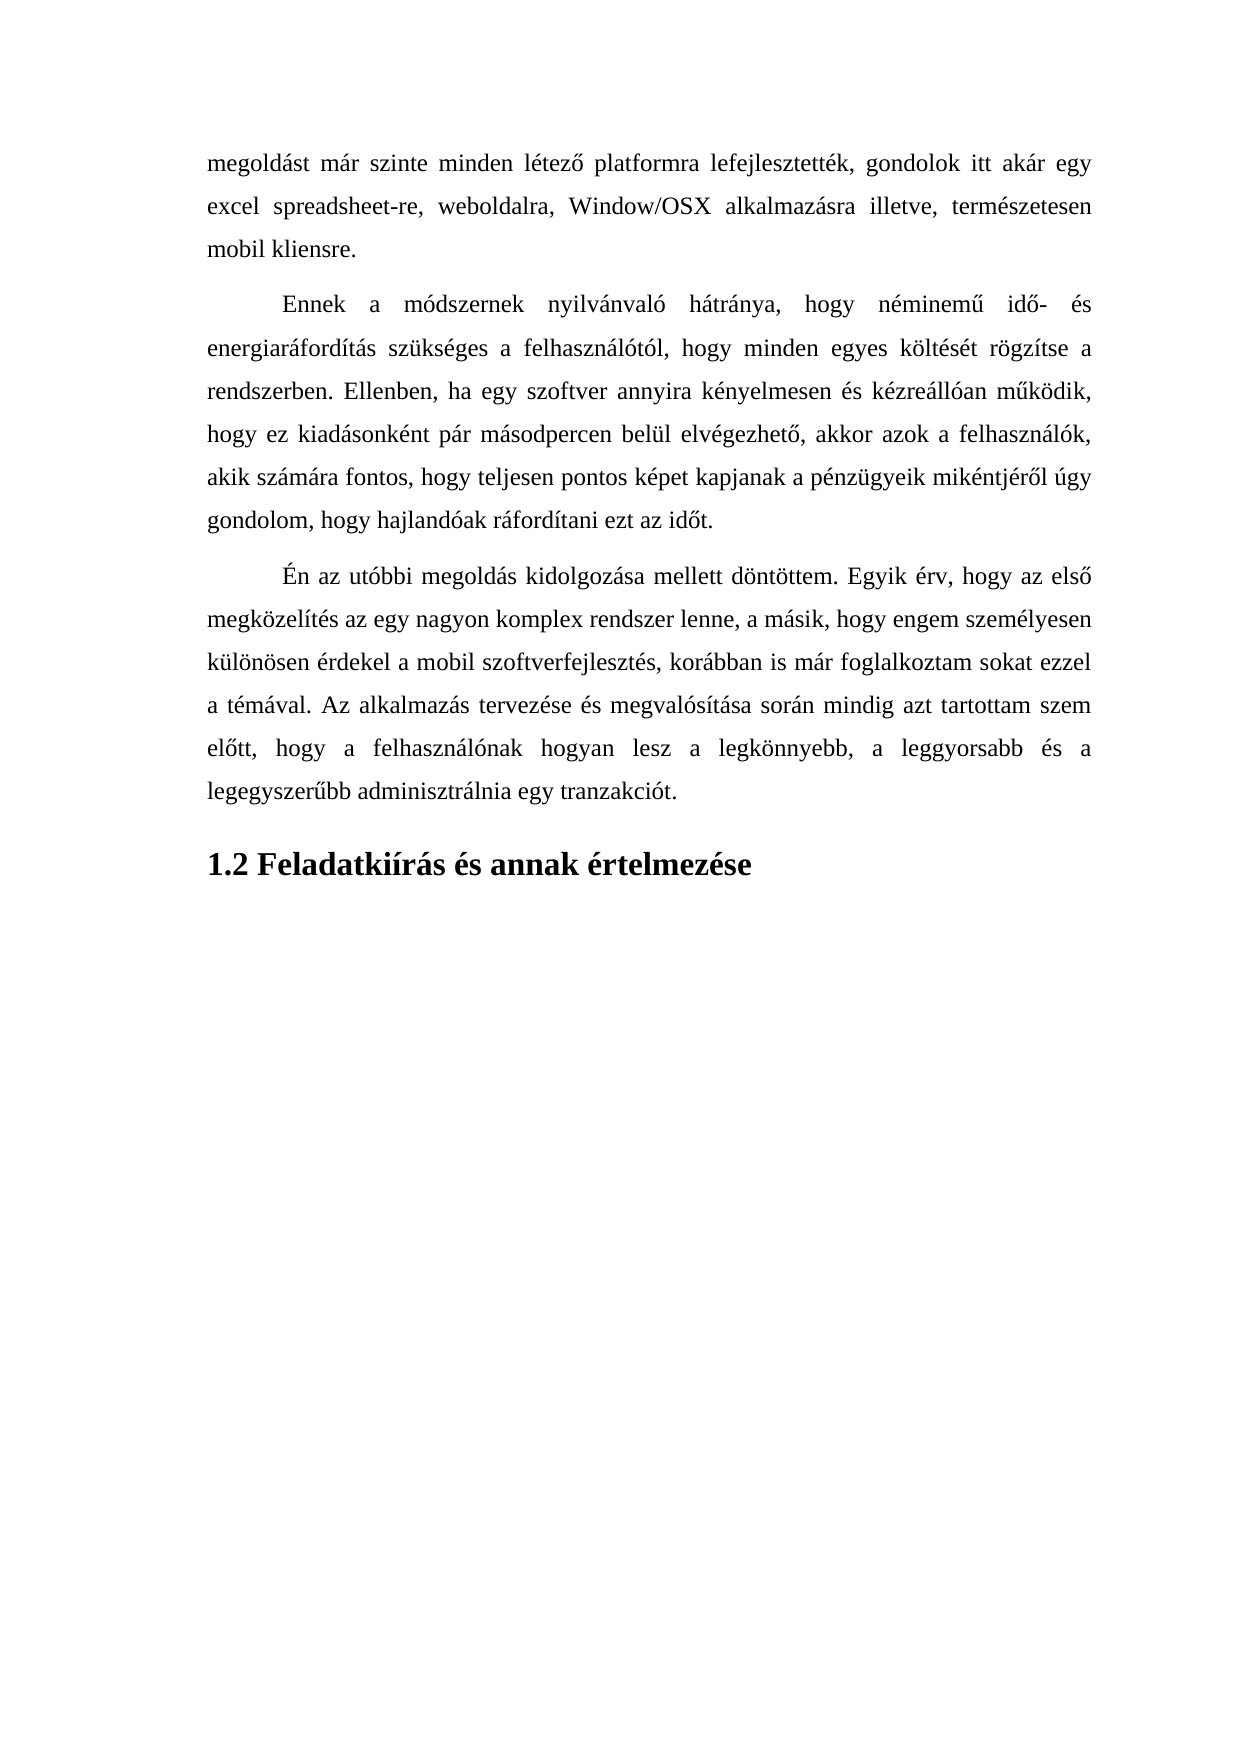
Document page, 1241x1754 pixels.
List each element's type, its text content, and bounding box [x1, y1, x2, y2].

text Én az utóbbi megoldás kidolgozása mellett döntöttem. Egyik érv, hogy az első megközelítés az egy nagyon komplex rendszer lenne, a másik, hogy engem személyesen különösen érdekel a mobil szoftverfejlesztés, korábban is már foglalkoztam sokat ezzel a témával. Az alkalmazás tervezése és megvalósítása során mindig azt tartottam szem előtt, hogy a felhasználónak hogyan lesz a legkönnyebb, a leggyorsabb és a legegyszerűbb adminisztrálnia egy tranzakciót. [207, 561, 1092, 805]
subtitle Feladatkiírás és annak értelmezése [207, 844, 1092, 883]
text Ennek a módszernek nyilvánvaló hátránya, hogy néminemű idő- és energiaráfordítás szükséges a felhasználótól, hogy minden egyes költését rögzítse a rendszerben. Ellenben, ha egy szoftver annyira kényelmesen és kézreállóan működik, hogy ez kiadásonként pár másodpercen belül elvégezhető, akkor azok a felhasználók, akik számára fontos, hogy teljesen pontos képet kapjanak a pénzügyeik mikéntjéről úgy gondolom, hogy hajlandóak ráfordítani ezt az időt. [207, 289, 1092, 534]
